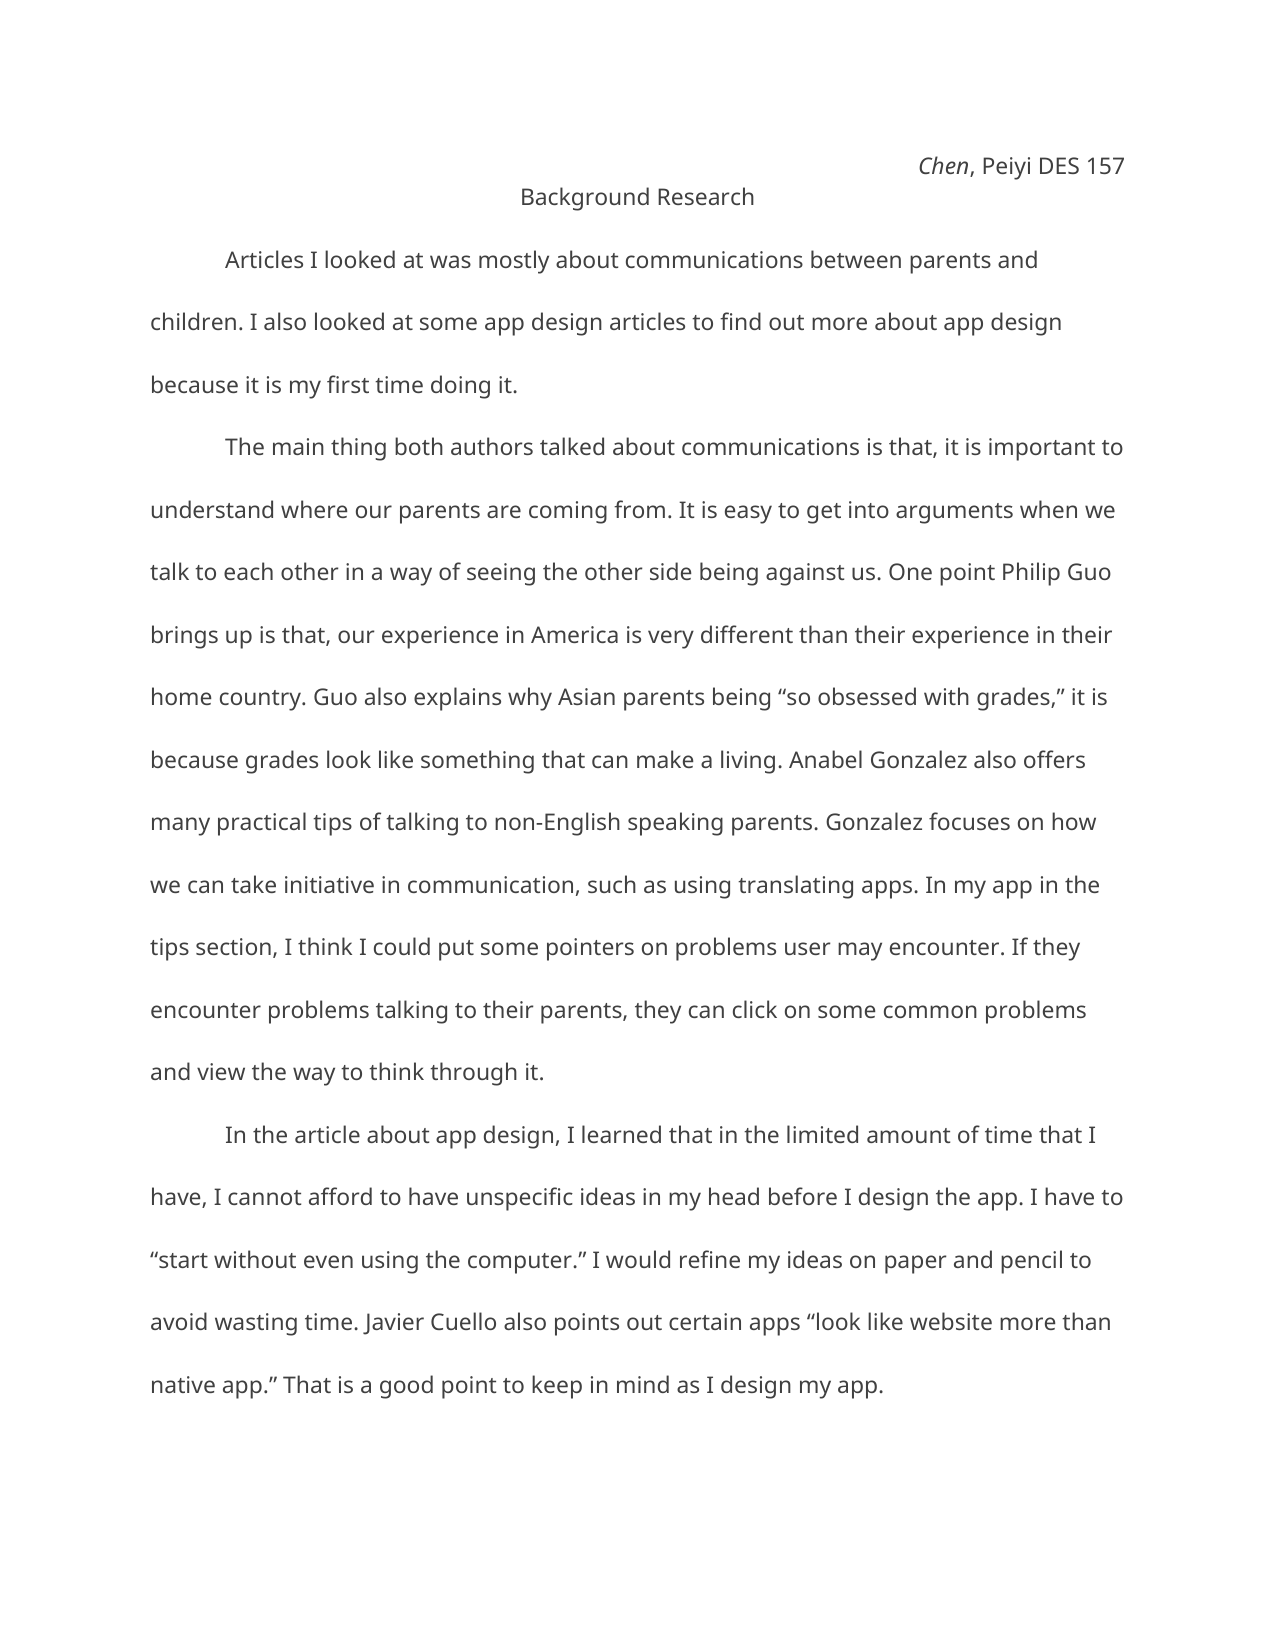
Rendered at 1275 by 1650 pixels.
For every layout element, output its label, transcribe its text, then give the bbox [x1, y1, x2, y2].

text Chen, Peiyi DES 157 [150, 150, 1125, 181]
text The main thing both authors talked about communications is that, it is important to understand where our parents are coming from. It is easy to get into arguments when we talk to each other in a way of seeing the other side being against us. One point Philip Guo brings up is that, our experience in America is very different than their experience in their home country. Guo also explains why Asian parents being “so obsessed with grades,” it is because grades look like something that can make a living. Anabel Gonzalez also offers many practical tips of talking to non-English speaking parents. Gonzalez focuses on how we can take initiative in communication, such as using translating apps. In my app in the tips section, I think I could put some pointers on problems user may encounter. If they encounter problems talking to their parents, they can click on some common problems and view the way to think through it. [150, 431, 1125, 1087]
text Articles I looked at was mostly about communications between parents and children. I also looked at some app design articles to find out more about app design because it is my first time doing it. [150, 244, 1125, 400]
text Background Research [150, 181, 1125, 212]
text In the article about app design, I learned that in the limited amount of time that I have, I cannot afford to have unspecific ideas in my head before I design the app. I have to “start without even using the computer.” I would refine my ideas on paper and pencil to avoid wasting time. Javier Cuello also points out certain apps “look like website more than native app.” That is a good point to keep in mind as I design my app. [150, 1119, 1125, 1400]
